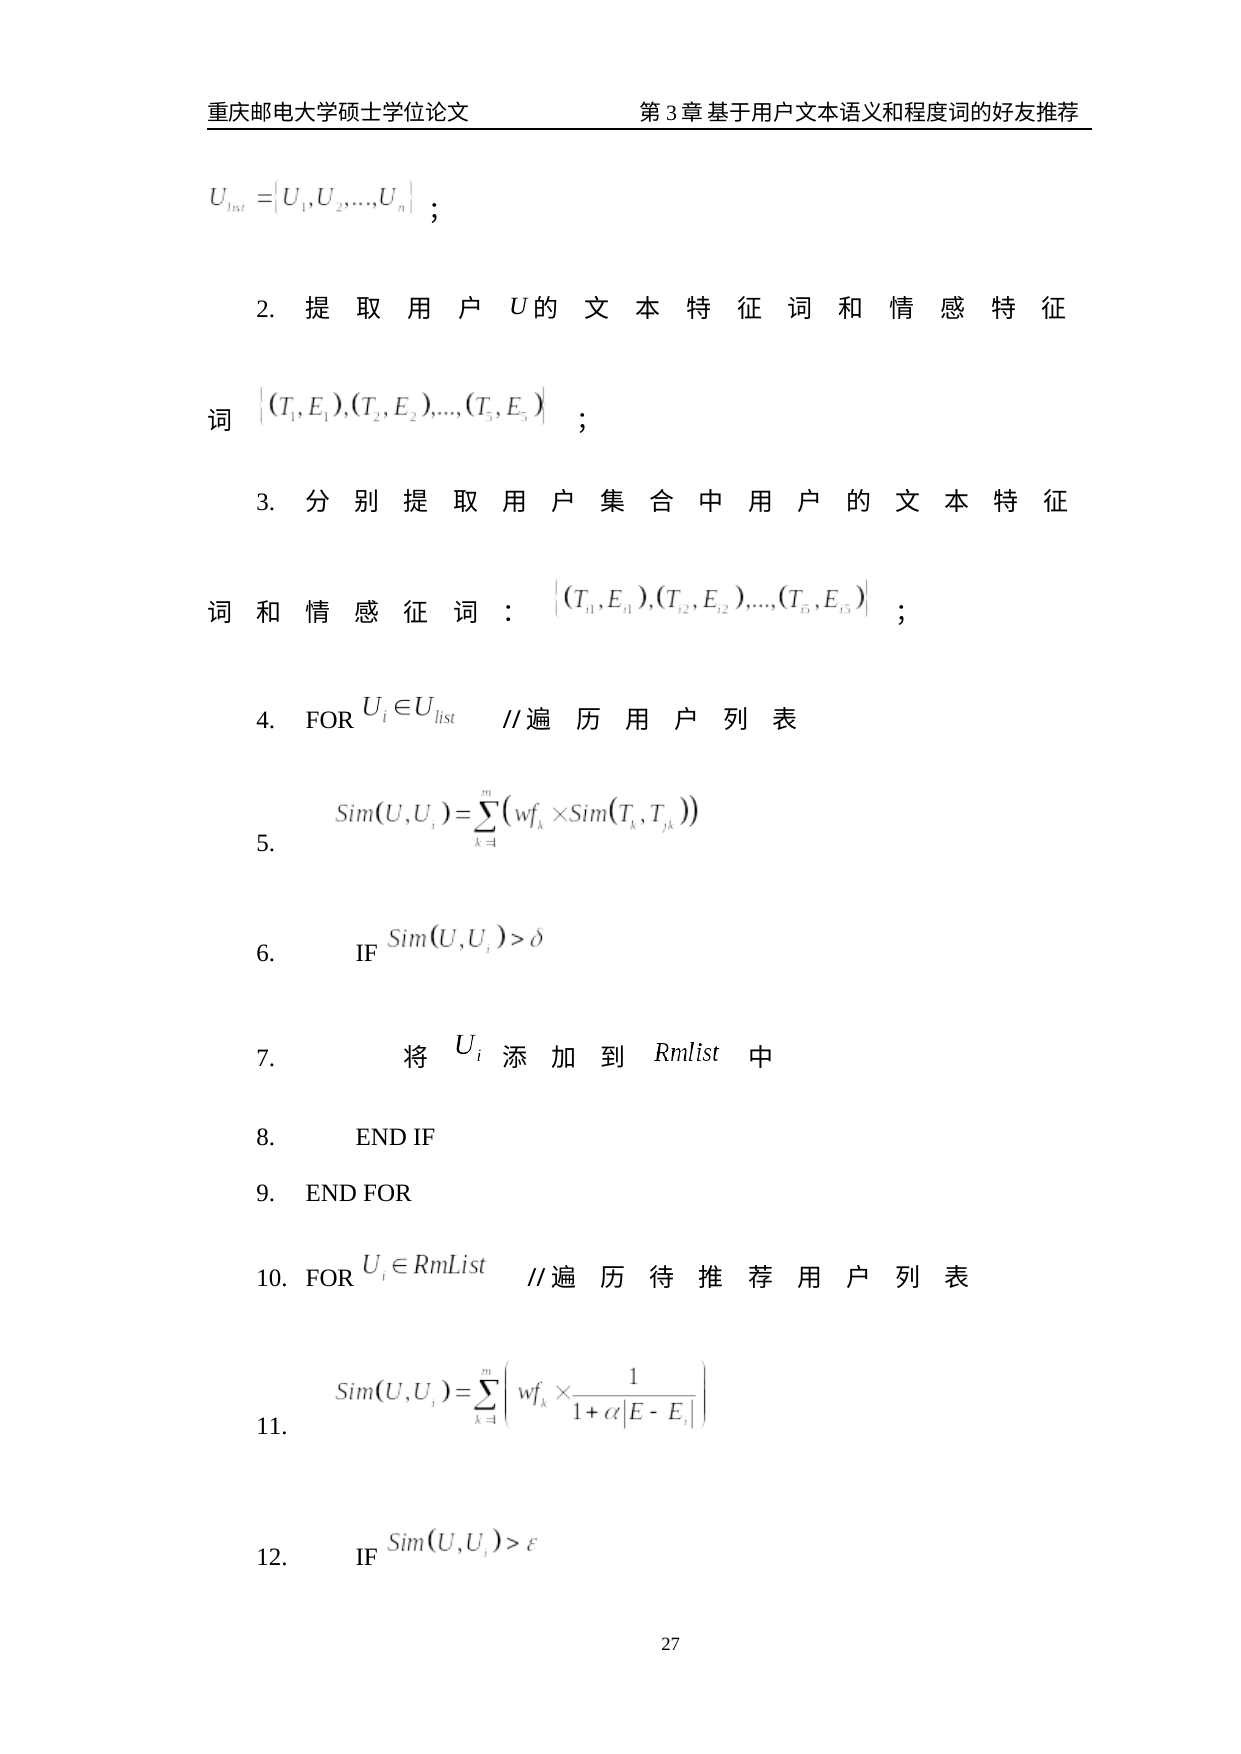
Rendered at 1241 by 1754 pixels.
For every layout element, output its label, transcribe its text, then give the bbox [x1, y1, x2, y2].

list IF [207, 901, 1092, 985]
list END FOR [207, 1172, 1092, 1214]
list END IF [207, 1116, 1092, 1158]
list FOR //遍历待推荐用户列表 [207, 1228, 1092, 1312]
list 提取用户的文本特征词和情感特征词； [207, 286, 1092, 454]
list 分别提取用户集合中用户的文本特征词和情感征词：； [207, 478, 1092, 646]
list FOR //遍历用户列表 [207, 671, 1092, 755]
list IF [207, 1505, 1092, 1589]
list 将添加到中 [207, 1008, 1092, 1092]
list 初始化，，用户集合； [207, 177, 1092, 261]
